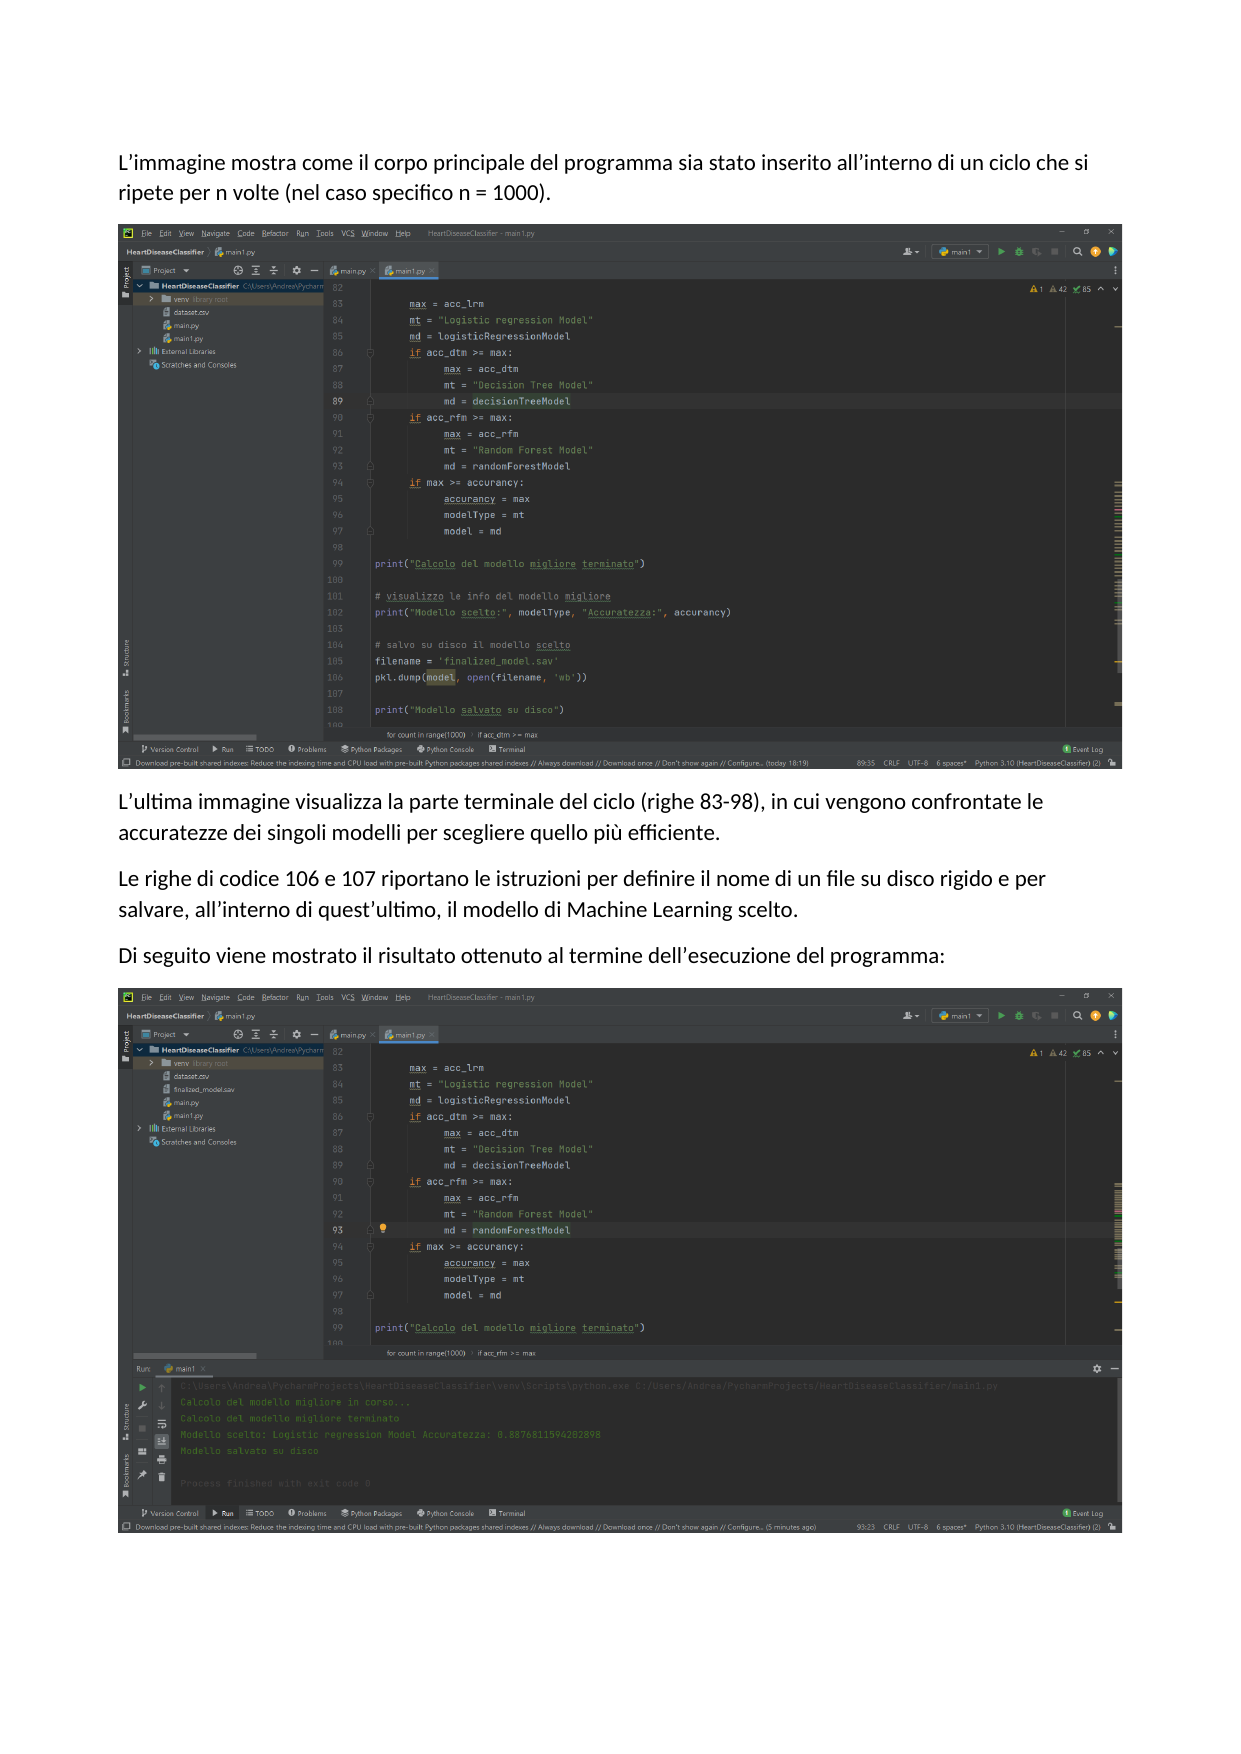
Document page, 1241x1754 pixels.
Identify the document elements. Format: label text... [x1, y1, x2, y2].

picture [118, 988, 1123, 1533]
picture [118, 224, 1123, 769]
text Di seguito viene mostrato il risultato ottenuto al termine dell’esecuzione del programma: [118, 942, 1122, 969]
text Le righe di codice 106 e 107 riportano le istruzioni per definire il nome di un file su disco rigido e per salvare, all’interno di quest’ultimo, il modello di Machine Learning scelto. [118, 864, 1122, 923]
text L’ultima immagine visualizza la parte terminale del ciclo (righe 83-98), in cui vengono confrontate le accuratezze dei singoli modelli per scegliere quello più efficiente. [118, 787, 1122, 846]
text L’immagine mostra come il corpo principale del programma sia stato inserito all’interno di un ciclo che si ripete per n volte (nel caso specifico n = 1000). [118, 148, 1122, 206]
